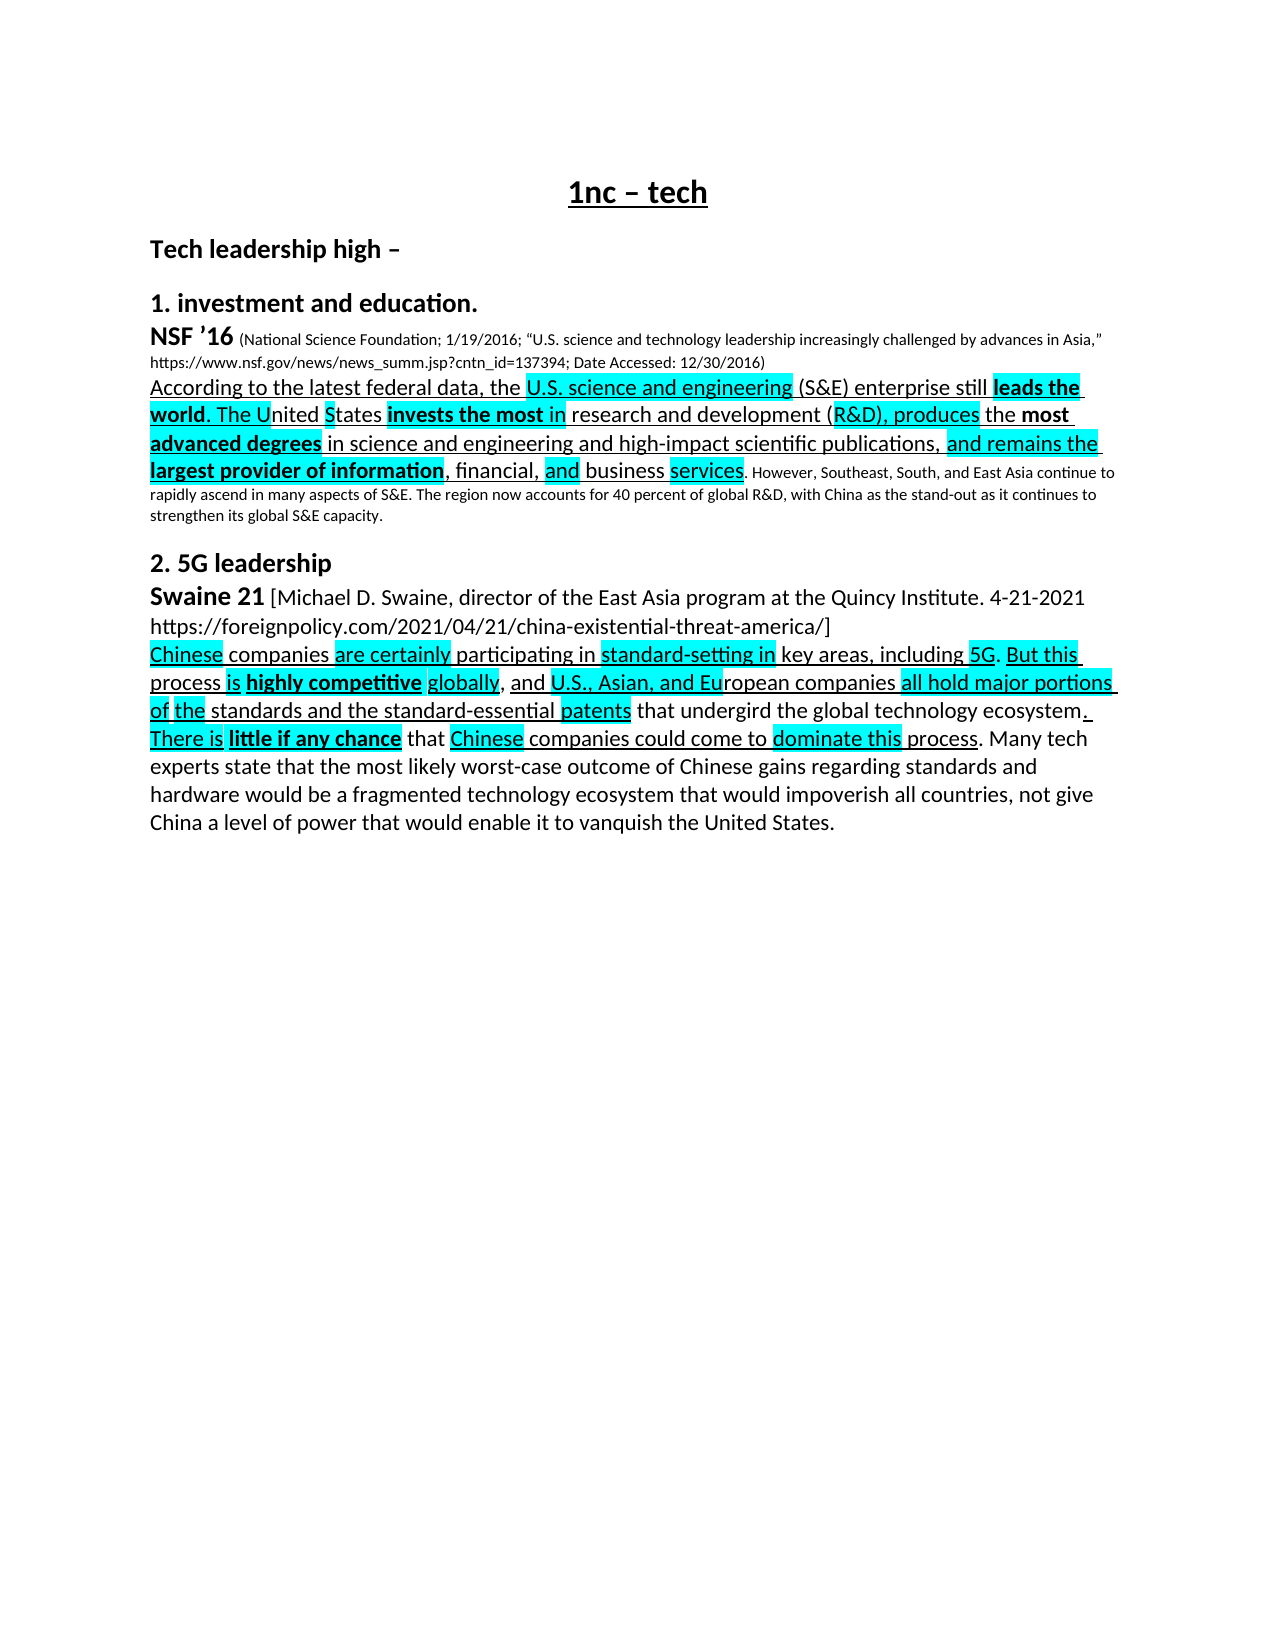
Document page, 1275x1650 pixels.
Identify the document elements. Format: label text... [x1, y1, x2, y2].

subtitle 1. investment and education. [150, 286, 1125, 319]
text Swaine 21 [Michael D. Swaine, director of the East Asia program at the Quincy Institute. 4-21-2021 https://foreignpolicy.com/2021/04/21/china-existential-threat-america/] [150, 579, 1125, 640]
text Chinese companies are certainly participating in standard-setting in key areas, including 5G. But this process is highly competitive globally, and U.S., Asian, and European companies all hold major portions of the standards and the standard-essential patents that undergird the global technology ecosystem. There is little if any chance that Chinese companies could come to dominate this process. Many tech experts state that the most likely worst-case outcome of Chinese gains regarding standards and hardware would be a fragmented technology ecosystem that would impoverish all countries, not give China a level of power that would enable it to vanquish the United States. [150, 640, 1125, 836]
text According to the latest federal data, the U.S. science and engineering (S&E) enterprise still leads the world. The United States invests the most in research and development (R&D), produces the most advanced degrees in science and engineering and high-impact scientific publications, and remains the largest provider of information, financial, and business services. However, Southeast, South, and East Asia continue to rapidly ascend in many aspects of S&E. The region now accounts for 40 percent of global R&D, with China as the stand-out as it continues to strengthen its global S&E capacity. [150, 373, 1125, 525]
subtitle 2. 5G leadership [150, 546, 1125, 579]
subtitle 1nc – tech [150, 171, 1125, 212]
subtitle Tech leadership high – [150, 232, 1125, 265]
text NSF ’16 (National Science Foundation; 1/19/2016; “U.S. science and technology leadership increasingly challenged by advances in Asia,” https://www.nsf.gov/news/news_summ.jsp?cntn_id=137394; Date Accessed: 12/30/2016) [150, 319, 1125, 373]
